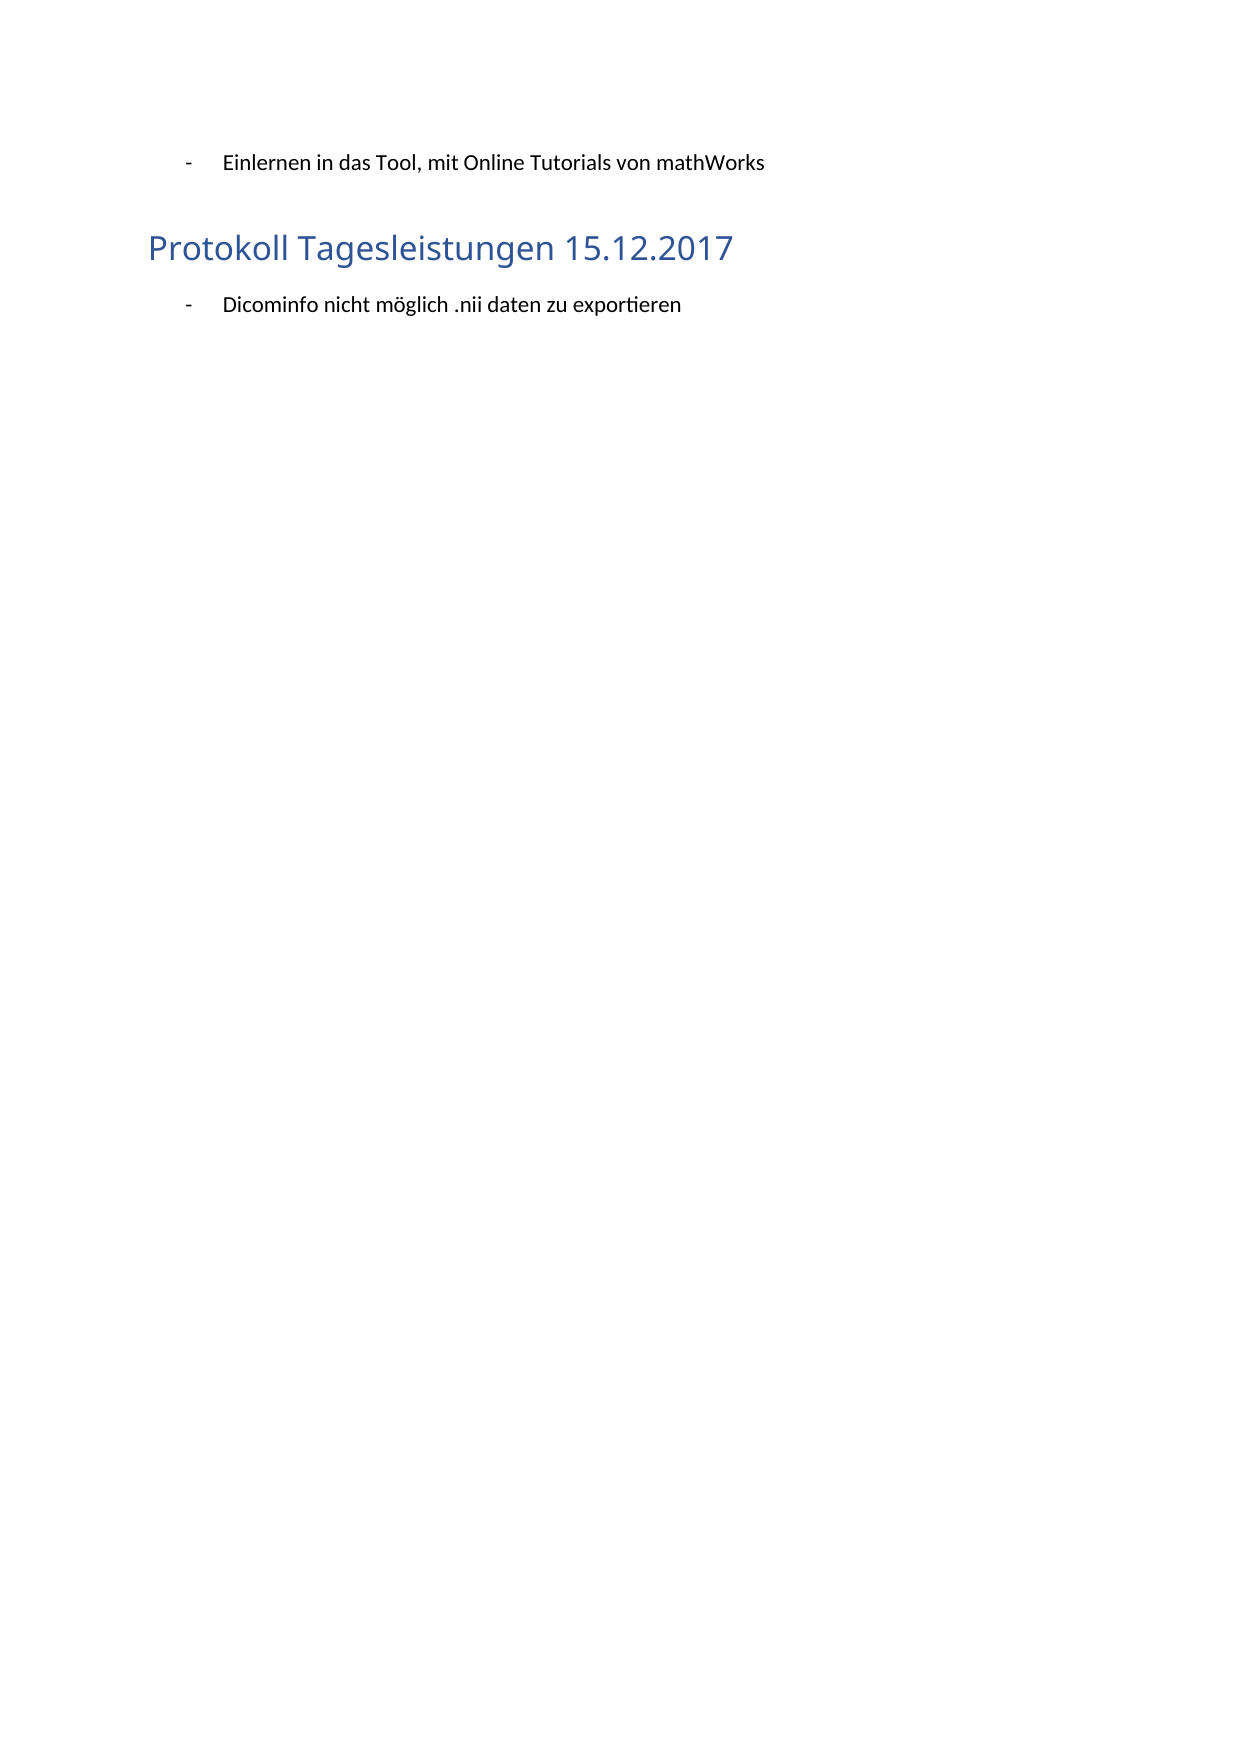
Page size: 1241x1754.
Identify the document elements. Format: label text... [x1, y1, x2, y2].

list Einlernen in das Tool, mit Online Tutorials von mathWorks [185, 148, 1093, 176]
list Dicominfo nicht möglich .nii daten zu exportieren [185, 290, 1093, 318]
text Protokoll Tagesleistungen 15.12.2017 [148, 225, 1093, 270]
